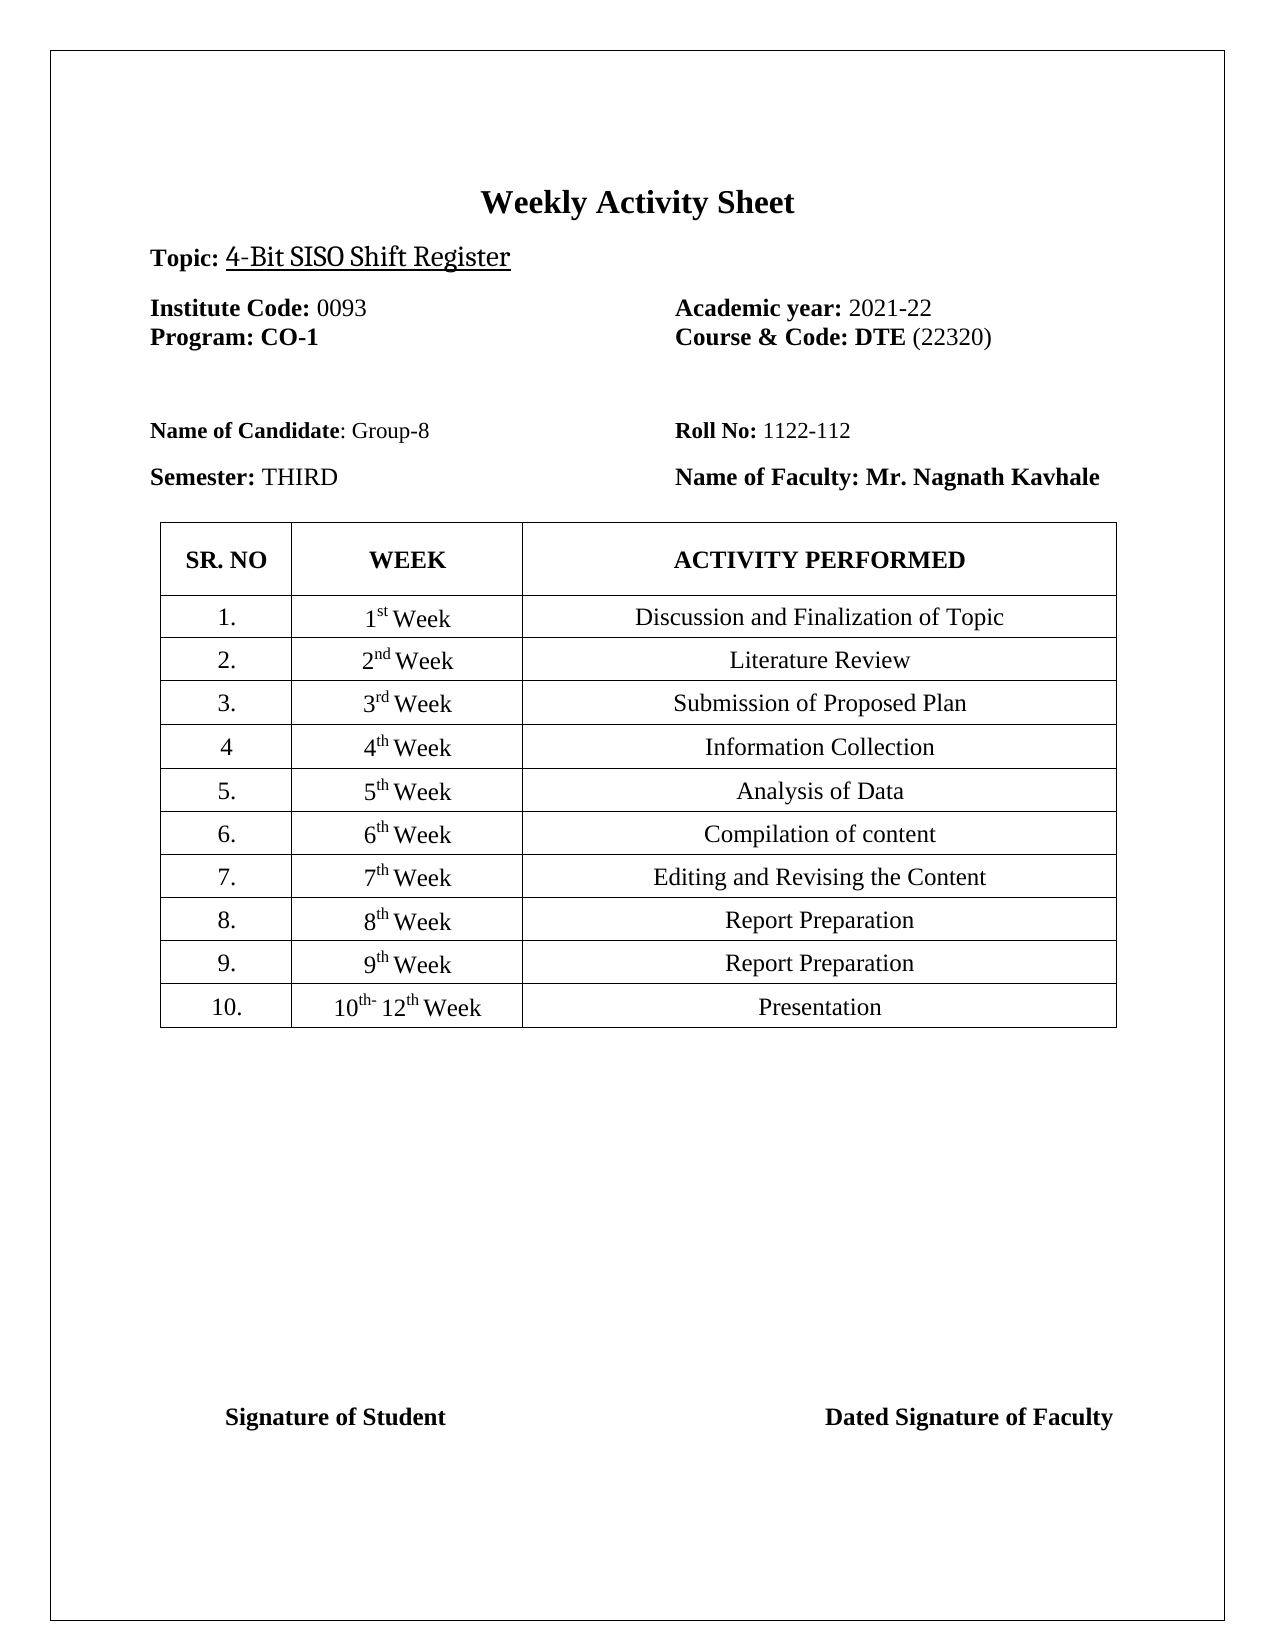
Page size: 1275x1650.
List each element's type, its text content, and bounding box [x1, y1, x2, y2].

table_cell Compilation of content [523, 812, 1116, 853]
text Weekly Activity Sheet [236, 183, 1039, 221]
table_cell Presentation [523, 984, 1116, 1027]
table_cell 7. [161, 855, 291, 897]
table_cell Analysis of Data [523, 769, 1116, 811]
table_header ACTIVITY PERFORMED [523, 523, 1116, 594]
table_cell 6th Week [292, 812, 522, 853]
table_cell Literature Review [523, 638, 1116, 680]
text Semester: THIRD Name of Faculty: Mr. Nagnath Kavhale [150, 462, 1210, 491]
table_cell 5th Week [292, 769, 522, 811]
table_cell Editing and Revising the Content [523, 855, 1116, 897]
table_cell Information Collection [523, 725, 1116, 767]
table_cell 10th- 12th Week [292, 984, 522, 1027]
table_cell 3rd Week [292, 681, 522, 723]
subtitle Signature of Student Dated Signature of Faculty [225, 1402, 1210, 1431]
table_cell Submission of Proposed Plan [523, 681, 1116, 723]
table_header WEEK [292, 523, 522, 594]
table_cell Discussion and Finalization of Topic [523, 596, 1116, 637]
text Program: CO-1 Course & Code: DTE (22320) [150, 322, 1210, 350]
text Name of Candidate: Group-8 Roll No: 1122-112 [150, 417, 1210, 443]
table_cell 2. [161, 638, 291, 680]
table_cell 3. [161, 681, 291, 723]
table_cell 8th Week [292, 898, 522, 940]
table_cell 9. [161, 941, 291, 983]
table_cell 9th Week [292, 941, 522, 983]
text Institute Code: 0093 Academic year: 2021-22 [150, 293, 1210, 322]
table_cell 6. [161, 812, 291, 853]
table_cell 2nd Week [292, 638, 522, 680]
table_cell 5. [161, 769, 291, 811]
table_cell 1st Week [292, 596, 522, 637]
table_cell 8. [161, 898, 291, 940]
table_header SR. NO [161, 523, 291, 594]
table_cell 4th Week [292, 725, 522, 767]
table_cell 4 [161, 725, 291, 767]
table_cell 10. [161, 984, 291, 1027]
text Topic: 4-Bit SISO Shift Register [150, 240, 1210, 274]
table_cell 7th Week [292, 855, 522, 897]
table_cell Report Preparation [523, 898, 1116, 940]
table_cell Report Preparation [523, 941, 1116, 983]
table_cell 1. [161, 596, 291, 637]
